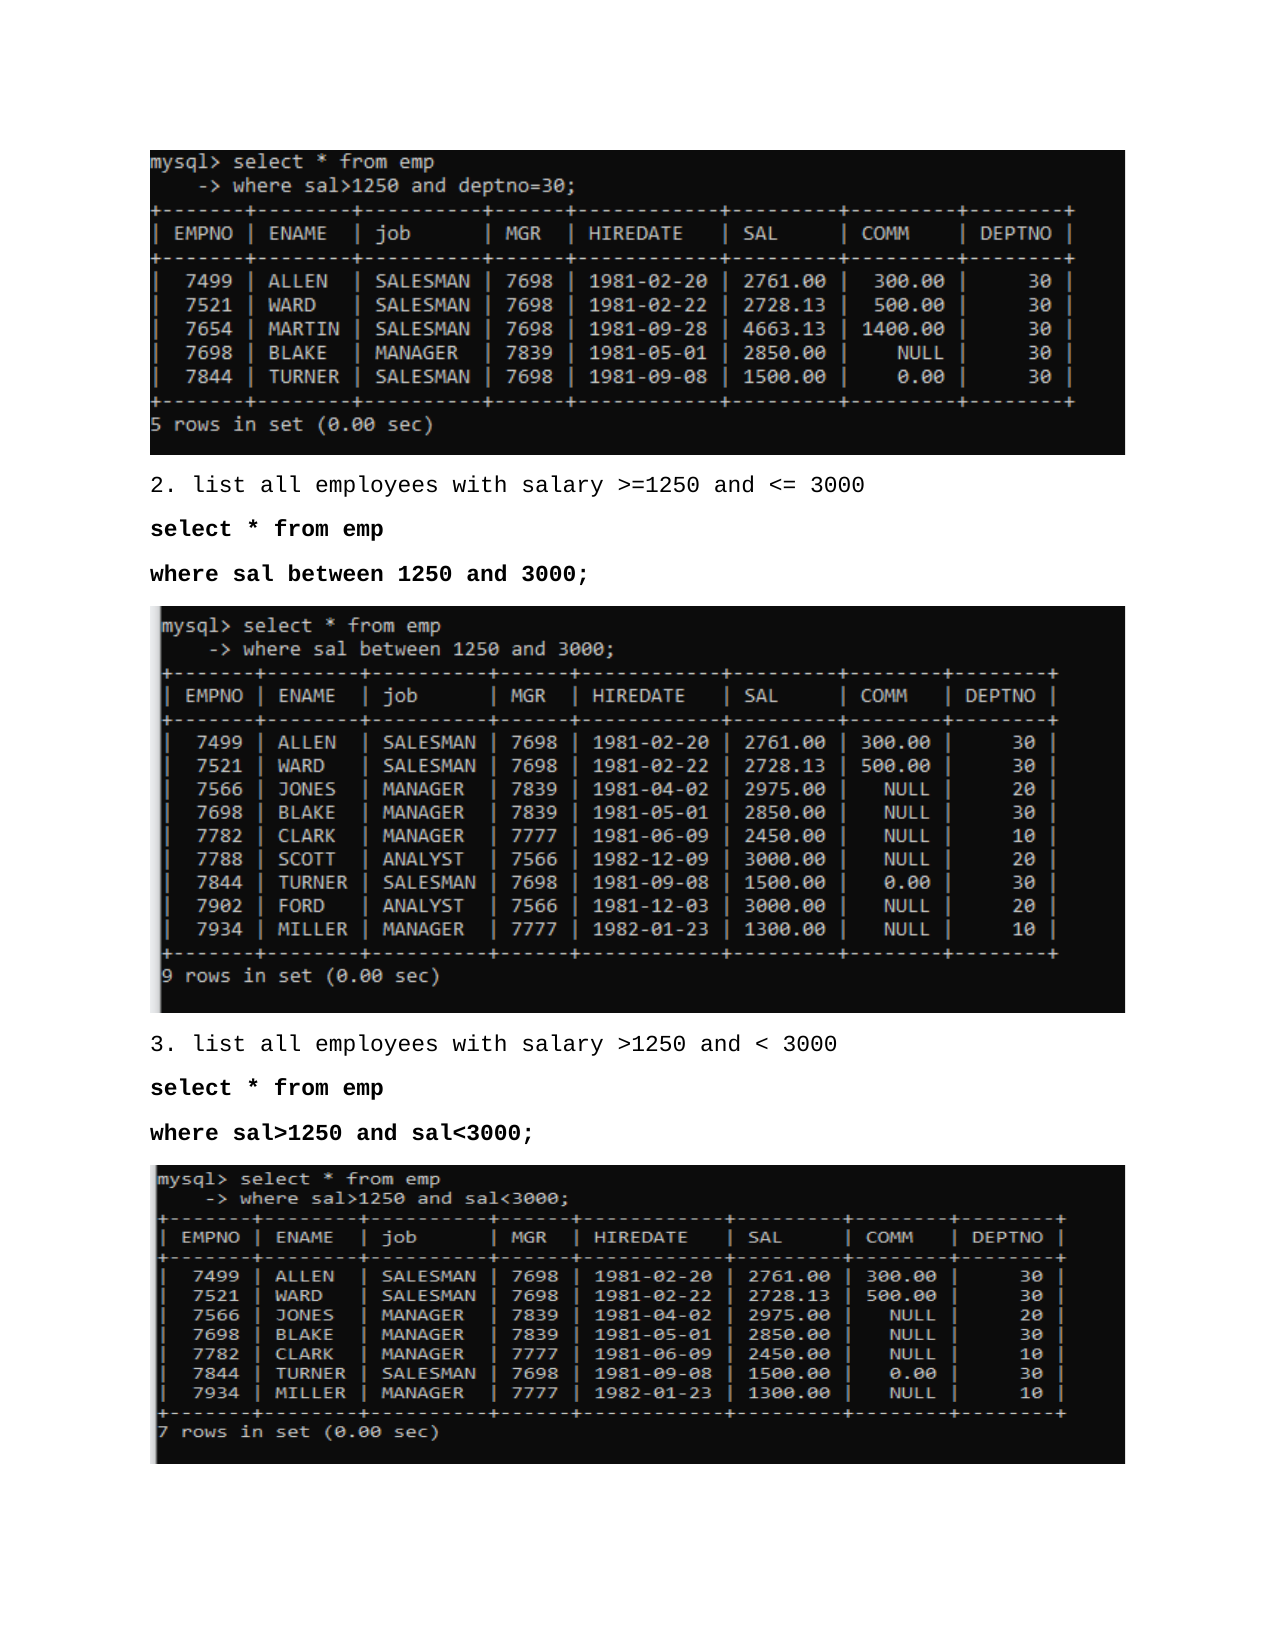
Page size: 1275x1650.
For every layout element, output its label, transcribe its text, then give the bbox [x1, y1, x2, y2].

picture [150, 150, 1125, 455]
text where sal between 1250 and 3000; [150, 562, 1125, 588]
picture [150, 1165, 1125, 1464]
text select * from emp [150, 1076, 1125, 1102]
text select * from emp [150, 518, 1125, 543]
text where sal>1250 and sal<3000; [150, 1121, 1125, 1147]
text 2. list all employees with salary >=1250 and <= 3000 [150, 473, 1125, 499]
picture [150, 606, 1125, 1013]
text 3. list all employees with salary >1250 and < 3000 [150, 1032, 1125, 1058]
